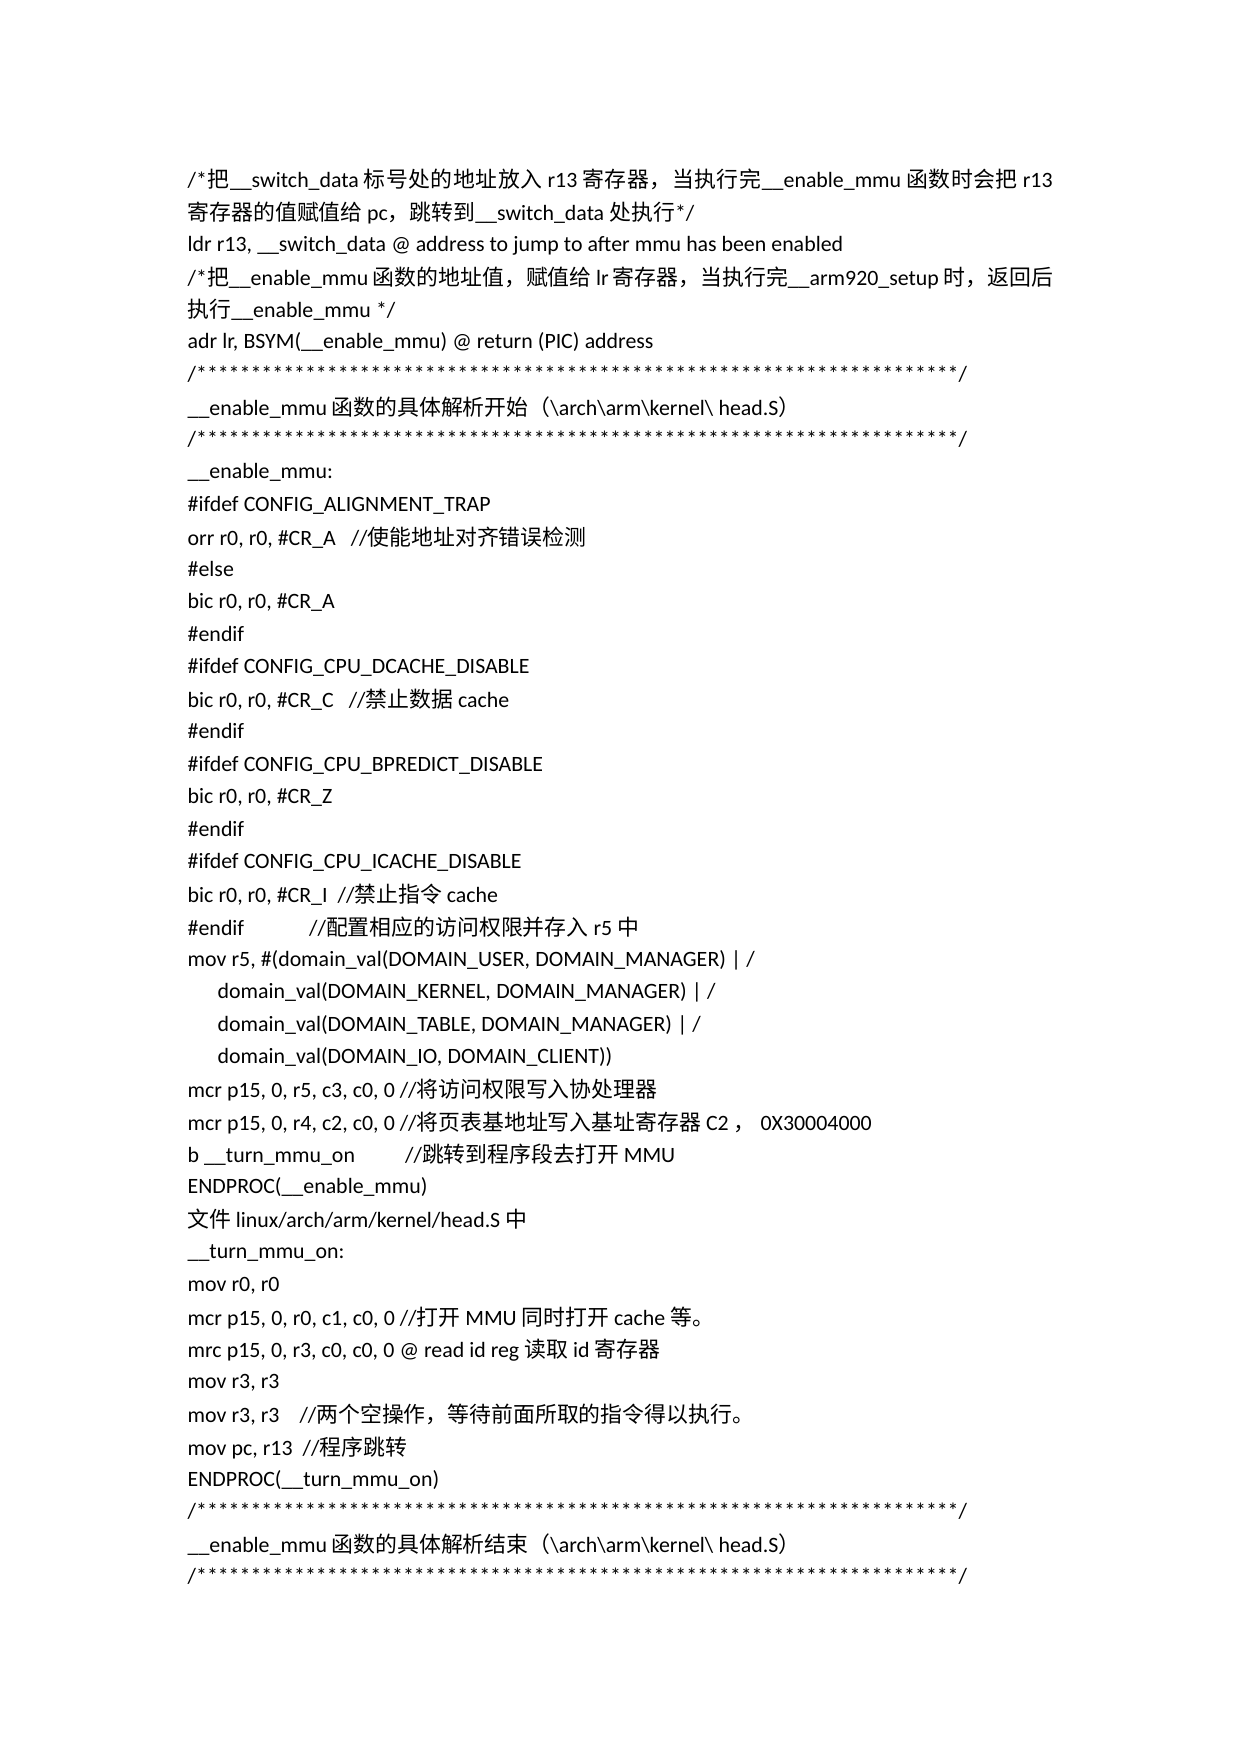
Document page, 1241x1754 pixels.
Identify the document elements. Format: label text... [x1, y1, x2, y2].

text #endif //配置相应的访问权限并存入 r5 中 [187, 909, 1053, 942]
text domain_val(DOMAIN_TABLE, DOMAIN_MANAGER) | / [187, 1007, 1053, 1039]
text /*把__enable_mmu函数的地址值，赋值给lr寄存器，当执行完__arm920_setup时，返回后执行__enable_mmu */ [187, 259, 1053, 324]
text 文件linux/arch/arm/kernel/head.S 中 [187, 1202, 1053, 1234]
text ENDPROC(__turn_mmu_on) [187, 1462, 1053, 1494]
text b __turn_mmu_on //跳转到程序段去打开 MMU [187, 1137, 1053, 1169]
text #else [187, 552, 1053, 584]
text /**********************************************************************/ [187, 1494, 1053, 1527]
text __enable_mmu函数的具体解析结束（\arch\arm\kernel\ head.S） [187, 1527, 1053, 1559]
text bic r0, r0, #CR_C //禁止数据 cache [187, 682, 1053, 714]
text mov r0, r0 [187, 1267, 1053, 1299]
text /**********************************************************************/ [187, 422, 1053, 454]
text mcr p15, 0, r5, c3, c0, 0 //将访问权限写入协处理器 [187, 1072, 1053, 1104]
text bic r0, r0, #CR_Z [187, 779, 1053, 812]
text mov r3, r3 [187, 1364, 1053, 1397]
text mov pc, r13 //程序跳转 [187, 1429, 1053, 1462]
text ldr r13, __switch_data @ address to jump to after mmu has been enabled [187, 227, 1053, 259]
text /**********************************************************************/ [187, 1559, 1053, 1592]
text #endif [187, 714, 1053, 747]
text adr lr, BSYM(__enable_mmu) @ return (PIC) address [187, 324, 1053, 357]
text #endif [187, 812, 1053, 844]
text __enable_mmu: [187, 454, 1053, 487]
text domain_val(DOMAIN_IO, DOMAIN_CLIENT)) [187, 1039, 1053, 1072]
text mov r3, r3 //两个空操作，等待前面所取的指令得以执行。 [187, 1397, 1053, 1429]
text #ifdef CONFIG_CPU_ICACHE_DISABLE [187, 844, 1053, 877]
text mcr p15, 0, r0, c1, c0, 0 //打开 MMU 同时打开 cache 等。 [187, 1299, 1053, 1332]
text #ifdef CONFIG_CPU_BPREDICT_DISABLE [187, 747, 1053, 779]
text #ifdef CONFIG_ALIGNMENT_TRAP [187, 487, 1053, 519]
text bic r0, r0, #CR_I //禁止指令 cache [187, 877, 1053, 909]
text domain_val(DOMAIN_KERNEL, DOMAIN_MANAGER) | / [187, 974, 1053, 1007]
text bic r0, r0, #CR_A [187, 584, 1053, 617]
text orr r0, r0, #CR_A //使能地址对齐错误检测 [187, 519, 1053, 552]
text mrc p15, 0, r3, c0, c0, 0 @ read id reg 读取 id 寄存器 [187, 1332, 1053, 1364]
text mcr p15, 0, r4, c2, c0, 0 //将页表基地址写入基址寄存器 C2 ， 0X30004000 [187, 1104, 1053, 1137]
text /*把__switch_data标号处的地址放入r13寄存器，当执行完__enable_mmu函数时会把r13寄存器的值赋值给pc，跳转到__switch_data 处执行*/ [187, 162, 1053, 227]
text __turn_mmu_on: [187, 1234, 1053, 1267]
text #ifdef CONFIG_CPU_DCACHE_DISABLE [187, 649, 1053, 682]
text ENDPROC(__enable_mmu) [187, 1169, 1053, 1202]
text #endif [187, 617, 1053, 649]
text mov r5, #(domain_val(DOMAIN_USER, DOMAIN_MANAGER) | / [187, 942, 1053, 974]
text /**********************************************************************/ [187, 357, 1053, 389]
text __enable_mmu函数的具体解析开始（\arch\arm\kernel\ head.S） [187, 389, 1053, 422]
